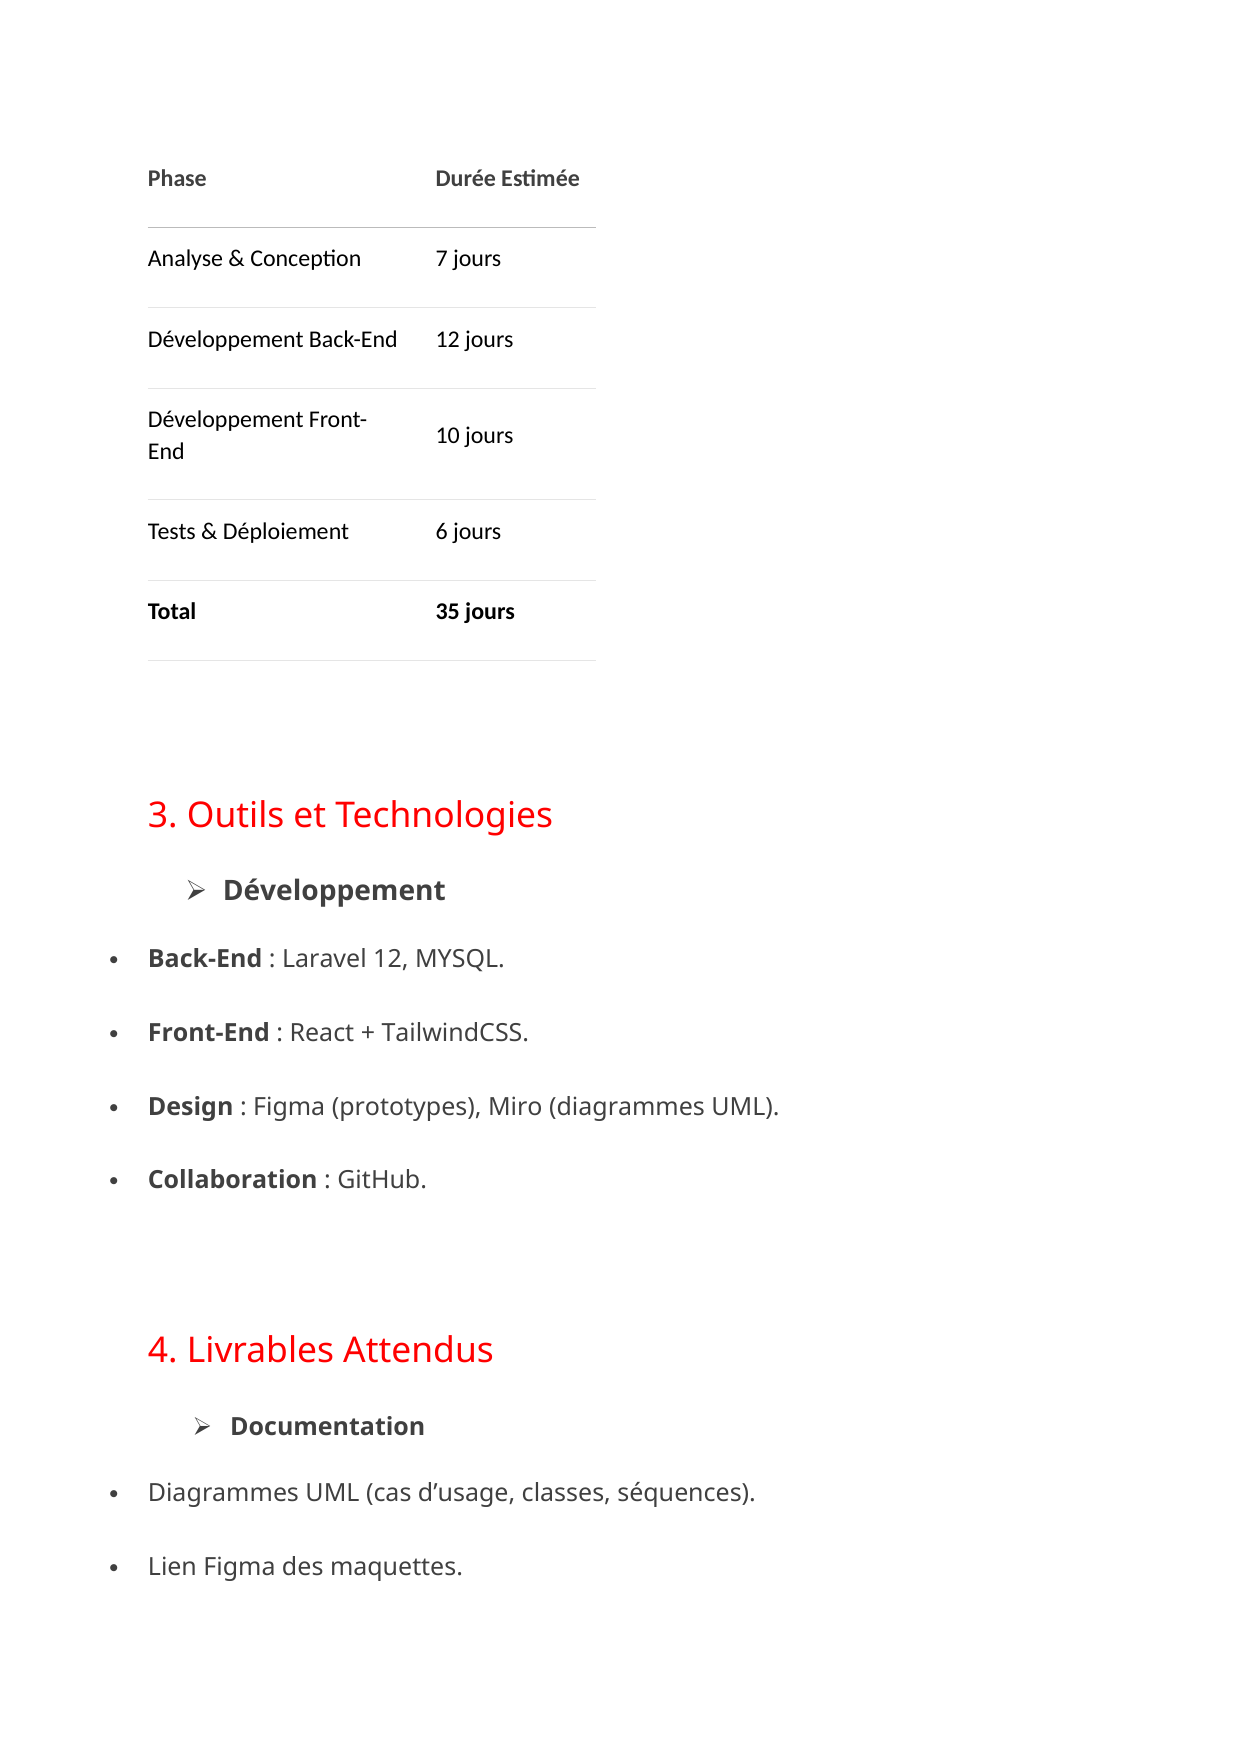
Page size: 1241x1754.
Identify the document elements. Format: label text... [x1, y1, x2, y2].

subtitle 4. Livrables Attendus [148, 1324, 1093, 1373]
table_cell 35 jours [420, 581, 596, 660]
list Diagrammes UML (cas d’usage, classes, séquences). [110, 1464, 1093, 1509]
table_cell Tests & Déploiement [148, 500, 420, 580]
table_header Phase [148, 148, 420, 227]
table_cell Analyse & Conception [148, 228, 420, 307]
subtitle 3. Outils et Technologies [148, 789, 1093, 838]
list Collaboration : GitHub. [110, 1151, 1093, 1196]
list Documentation [192, 1398, 1093, 1443]
subtitle Développement [185, 870, 1093, 908]
table_cell 10 jours [420, 389, 596, 499]
list Front-End : React + TailwindCSS. [110, 1004, 1093, 1048]
list Design : Figma (prototypes), Miro (diagrammes UML). [110, 1078, 1093, 1122]
table_header Durée Estimée [420, 148, 596, 227]
table_cell Développement Front-End [148, 389, 420, 499]
table_cell 6 jours [420, 500, 596, 580]
list Back-End : Laravel 12, MYSQL. [110, 930, 1093, 974]
list Lien Figma des maquettes. [110, 1538, 1093, 1583]
table_cell 12 jours [420, 308, 596, 387]
table_cell Total [148, 581, 420, 660]
table_cell 7 jours [420, 228, 596, 307]
table_cell Développement Back-End [148, 308, 420, 387]
